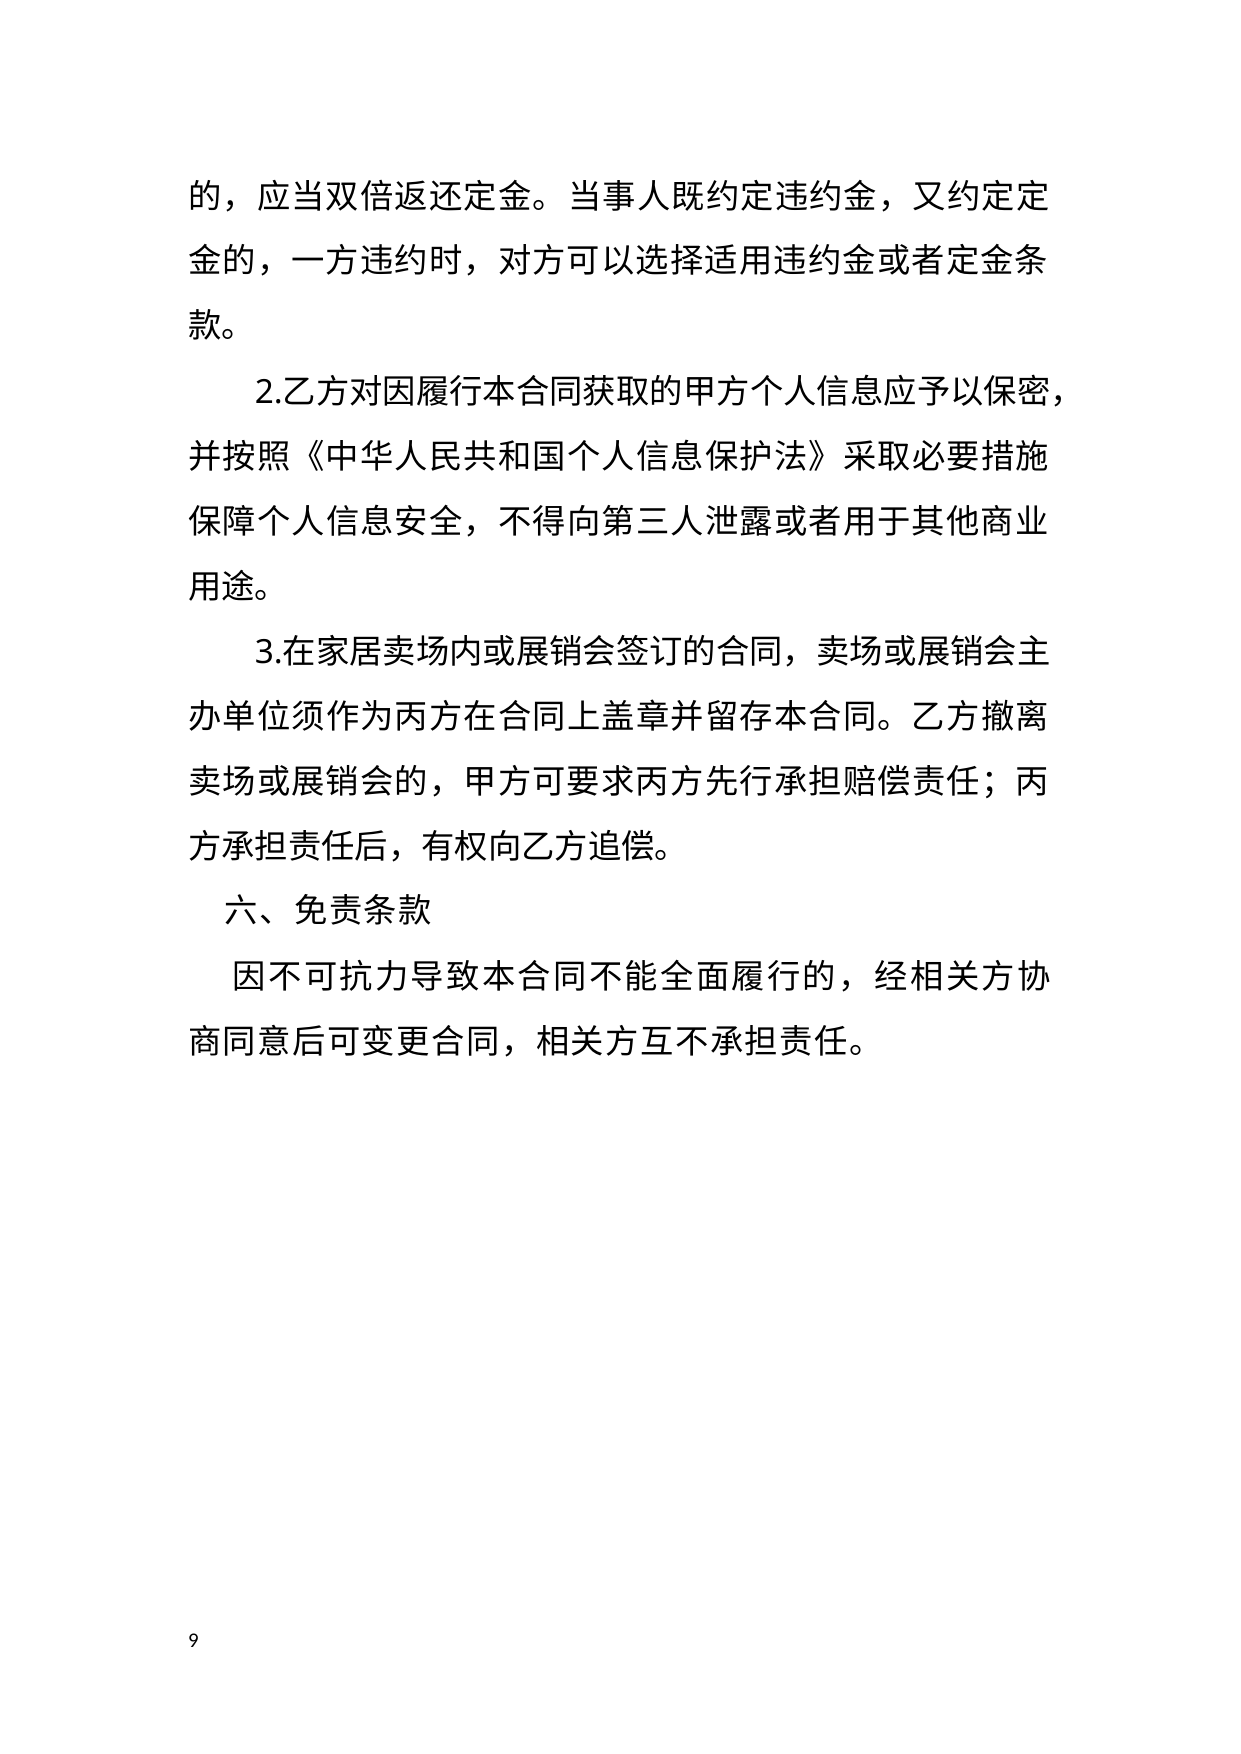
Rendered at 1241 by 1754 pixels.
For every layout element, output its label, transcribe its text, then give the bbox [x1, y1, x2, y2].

text 六、免责条款 [188, 877, 1051, 942]
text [188, 162, 1051, 357]
text 因不可抗力导致本合同不能全面履行的，经相关方协商同意后可变更合同，相关方互不承担责任。 [188, 942, 1051, 1072]
text 3.在家居卖场内或展销会签订的合同，卖场或展销会主办单位须作为丙方在合同上盖章并留存本合同。乙方撤离卖场或展销会的，甲方可要求丙方先行承担赔偿责任；丙方承担责任后，有权向乙方追偿。 [188, 617, 1051, 877]
text 2.乙方对因履行本合同获取的甲方个人信息应予以保密，并按照《中华人民共和国个人信息保护法》采取必要措施保障个人信息安全，不得向第三人泄露或者用于其他商业用途。 [188, 357, 1051, 617]
